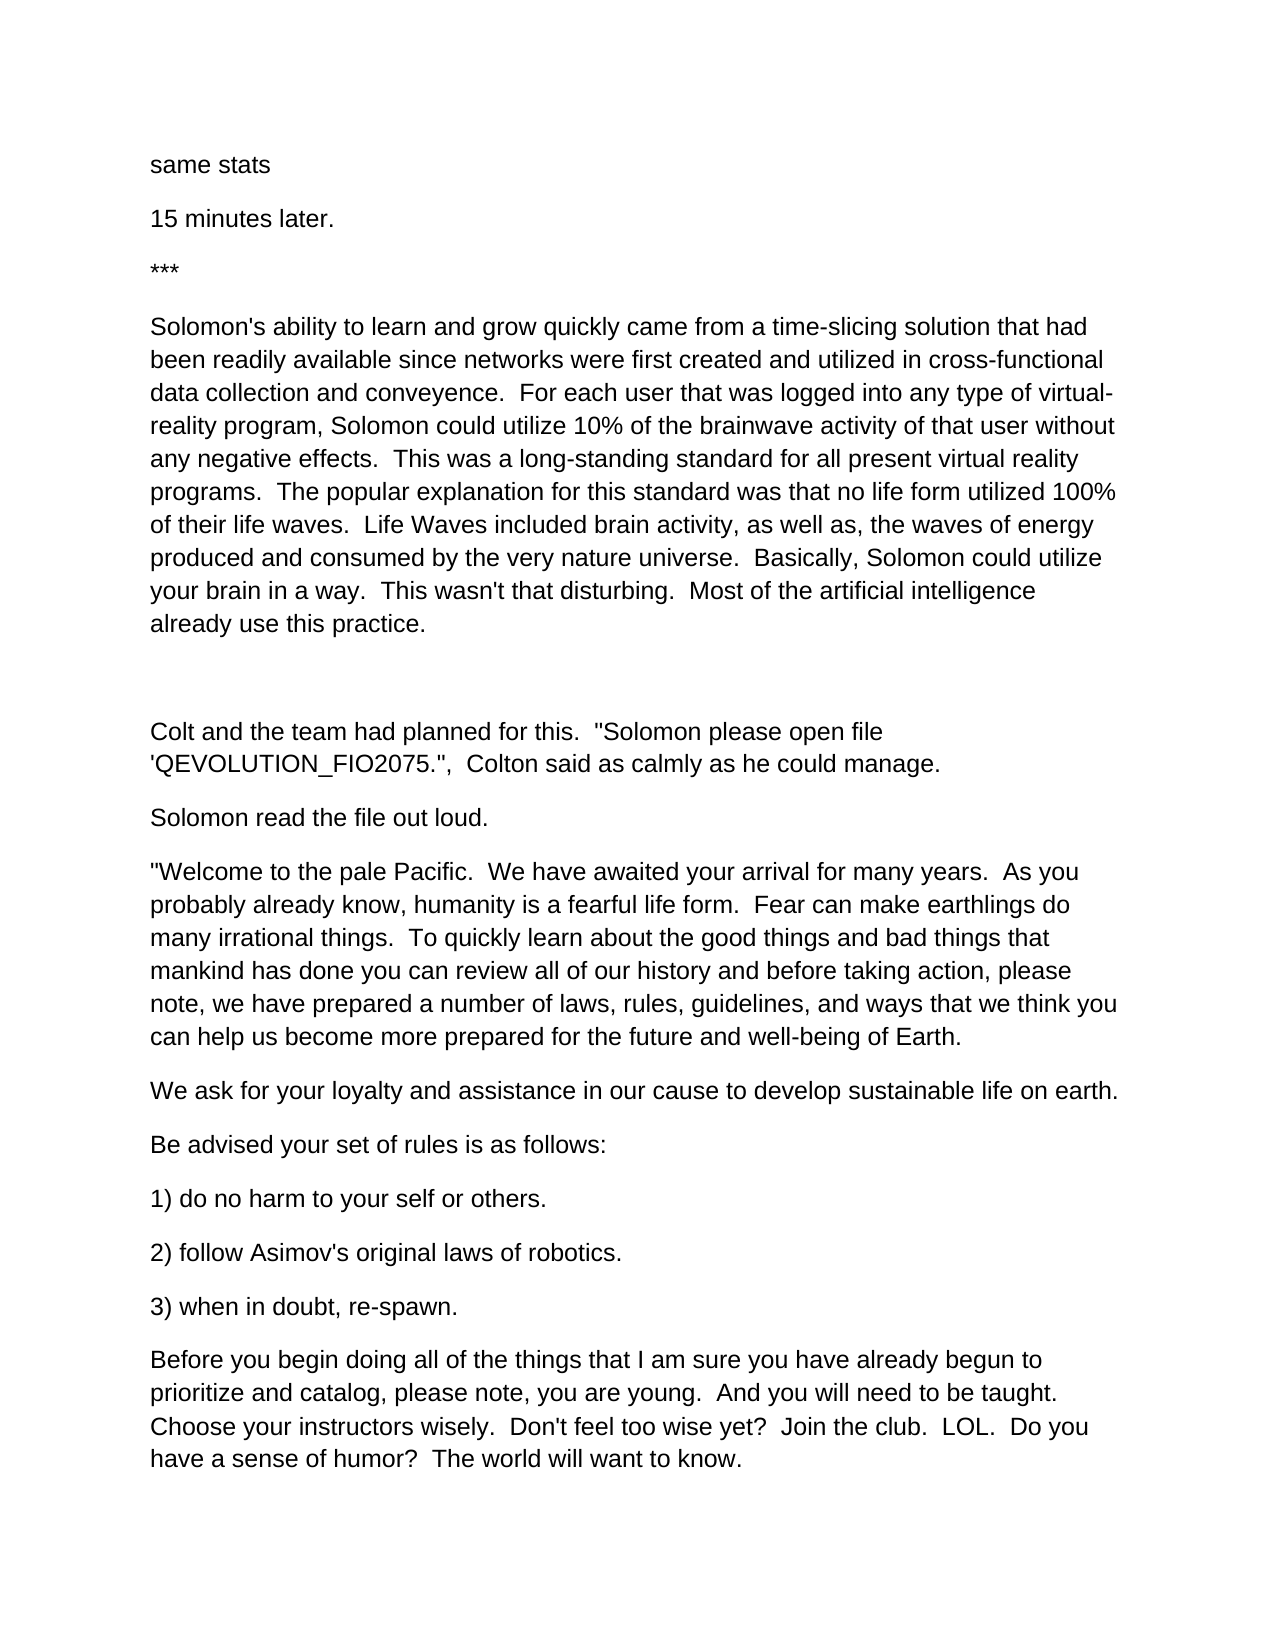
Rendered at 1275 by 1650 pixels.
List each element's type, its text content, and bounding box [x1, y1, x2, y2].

text *** [150, 258, 1125, 286]
text Before you begin doing all of the things that I am sure you have already begun to prioritize and catalog, please note, you are young. And you will need to be taught. Choose your instructors wisely. Don't feel too wise yet? Join the club. LOL. Do you have a sense of humor? The world will want to know. [150, 1345, 1125, 1473]
text 3) when in doubt, re-spawn. [150, 1292, 1125, 1320]
text Be advised your set of rules is as follows: [150, 1130, 1125, 1159]
text Solomon's ability to learn and grow quickly came from a time-slicing solution that had been readily available since networks were first created and utilized in cross-functional data collection and conveyence. For each user that was logged into any type of virtual-reality program, Solomon could utilize 10% of the brainwave activity of that user without any negative effects. This was a long-standing standard for all present virtual reality programs. The popular explanation for this standard was that no life form utilized 100% of their life waves. Life Waves included brain activity, as well as, the waves of energy produced and consumed by the very nature universe. Basically, Solomon could utilize your brain in a way. This wasn't that disturbing. Most of the artificial intelligence already use this practice. [150, 312, 1125, 637]
text 1) do no harm to your self or others. [150, 1184, 1125, 1213]
text 15 minutes later. [150, 204, 1125, 233]
text "Welcome to the pale Pacific. We have awaited your arrival for many years. As you probably already know, humanity is a fearful life form. Fear can make earthlings do many irrational things. To quickly learn about the good things and bad things that mankind has done you can review all of our history and before taking action, please note, we have prepared a number of laws, rules, guidelines, and ways that we think you can help us become more prepared for the future and well-being of Earth. [150, 857, 1125, 1051]
text Solomon read the file out loud. [150, 803, 1125, 832]
text 2) follow Asimov's original laws of robotics. [150, 1238, 1125, 1266]
text We ask for your loyalty and assistance in our cause to develop sustainable life on earth. [150, 1076, 1125, 1105]
text same stats [150, 150, 1125, 179]
text Colt and the team had planned for this. "Solomon please open file 'QEVOLUTION_FIO2075.", Colton said as calmly as he could manage. [150, 716, 1125, 778]
